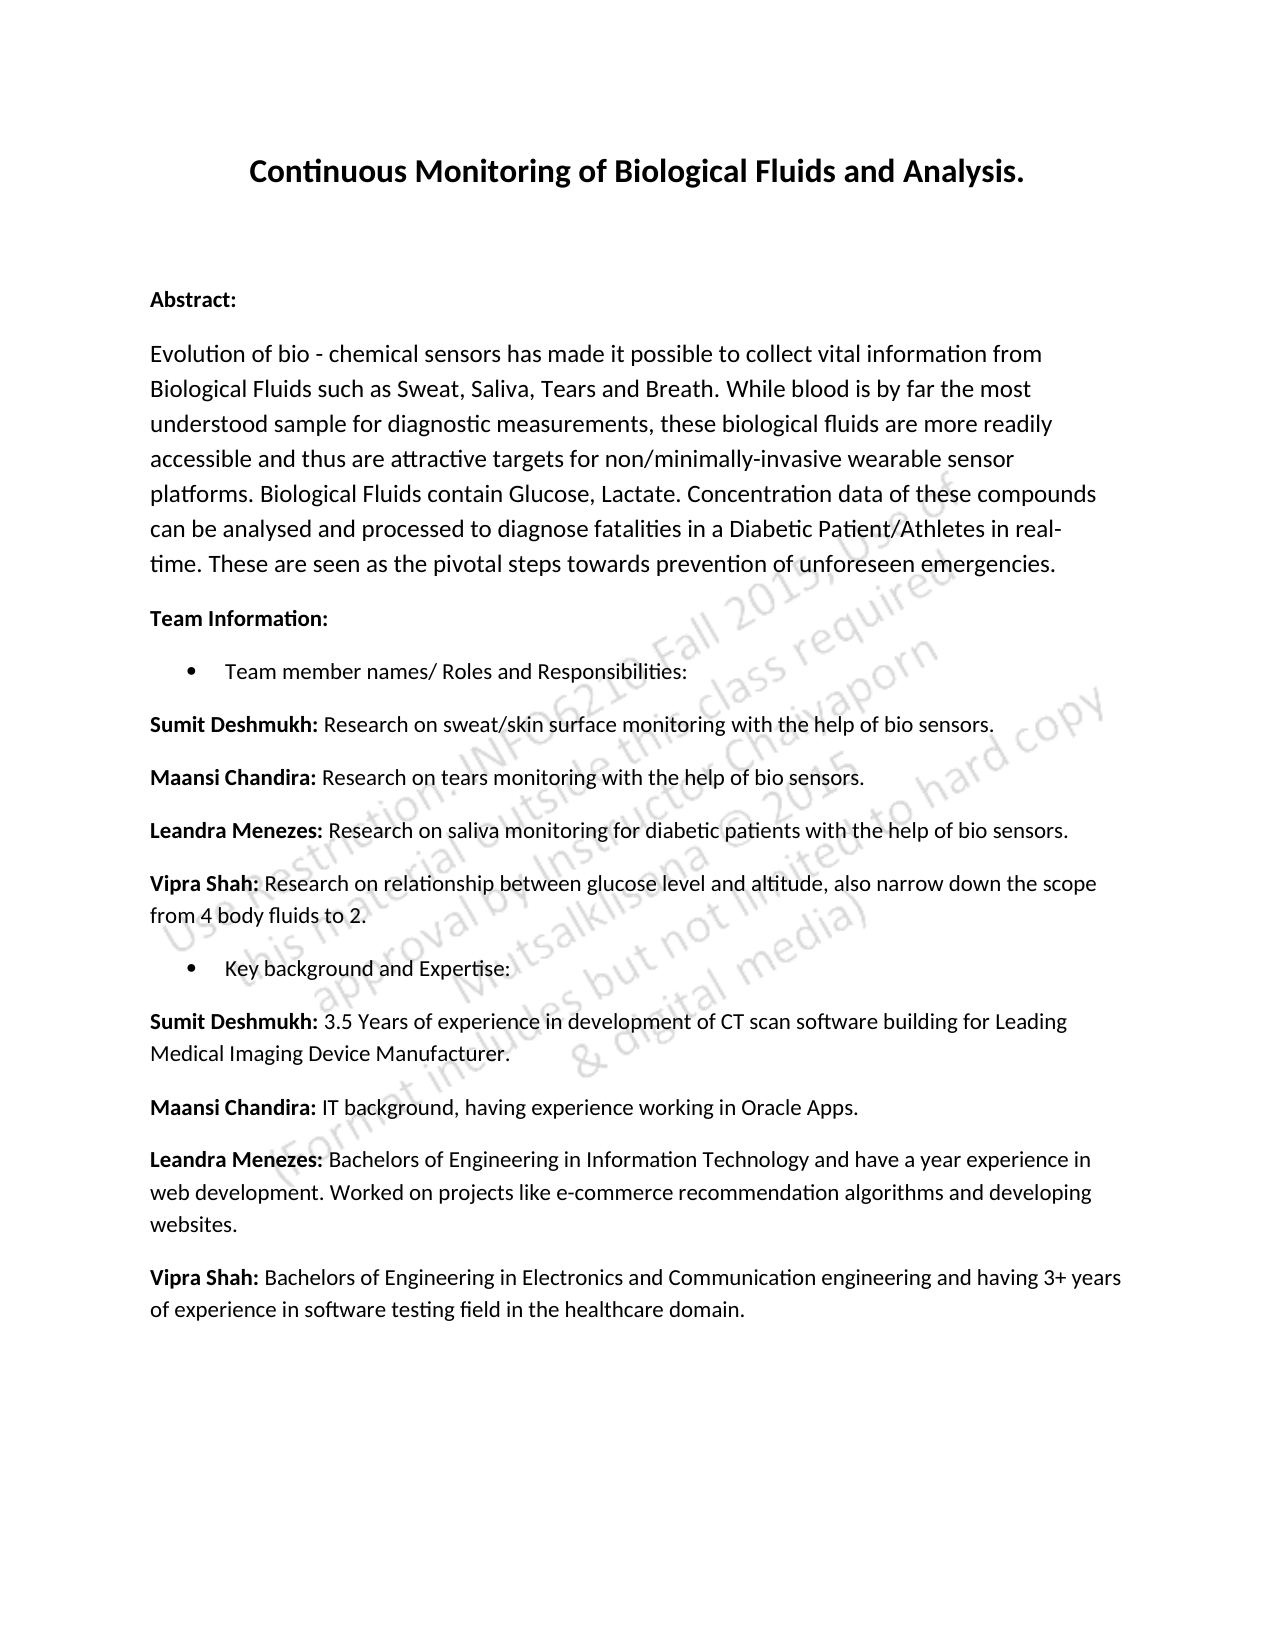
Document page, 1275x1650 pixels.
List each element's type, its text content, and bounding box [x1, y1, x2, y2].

text Vipra Shah: Research on relationship between glucose level and altitude, also narrow down the scope from 4 body fluids to 2. [150, 869, 1125, 929]
text Maansi Chandira: Research on tears monitoring with the help of bio sensors. [150, 763, 1125, 791]
list Team member names/ Roles and Responsibilities: [187, 657, 1125, 685]
text Leandra Menezes: Research on saliva monitoring for diabetic patients with the help of bio sensors. [150, 816, 1125, 844]
text Leandra Menezes: Bachelors of Engineering in Information Technology and have a year experience in web development. Worked on projects like e-commerce recommendation algorithms and developing websites. [150, 1146, 1125, 1238]
text Sumit Deshmukh: Research on sweat/skin surface monitoring with the help of bio sensors. [150, 710, 1125, 738]
text Abstract: [150, 285, 1125, 313]
text Vipra Shah: Bachelors of Engineering in Electronics and Communication engineering and having 3+ years of experience in software testing field in the healthcare domain. [150, 1263, 1125, 1323]
text Evolution of bio - chemical sensors has made it possible to collect vital information from Biological Fluids such as Sweat, Saliva, Tears and Breath. While blood is by far the most understood sample for diagnostic measurements, these biological fluids are more readily accessible and thus are attractive targets for non/minimally-invasive wearable sensor platforms. Biological Fluids contain Glucose, Lactate. Concentration data of these compounds can be analysed and processed to diagnose fatalities in a Diabetic Patient/Athletes in real-time. These are seen as the pivotal steps towards prevention of unforeseen emergencies. [150, 338, 1125, 579]
text Maansi Chandira: IT background, having experience working in Oracle Apps. [150, 1093, 1125, 1121]
text Sumit Deshmukh: 3.5 Years of experience in development of CT scan software building for Leading Medical Imaging Device Manufacturer. [150, 1007, 1125, 1068]
text Continuous Monitoring of Biological Fluids and Analysis. [150, 150, 1125, 191]
list Key background and Expertise: [187, 954, 1125, 982]
text Team Information: [150, 604, 1125, 632]
